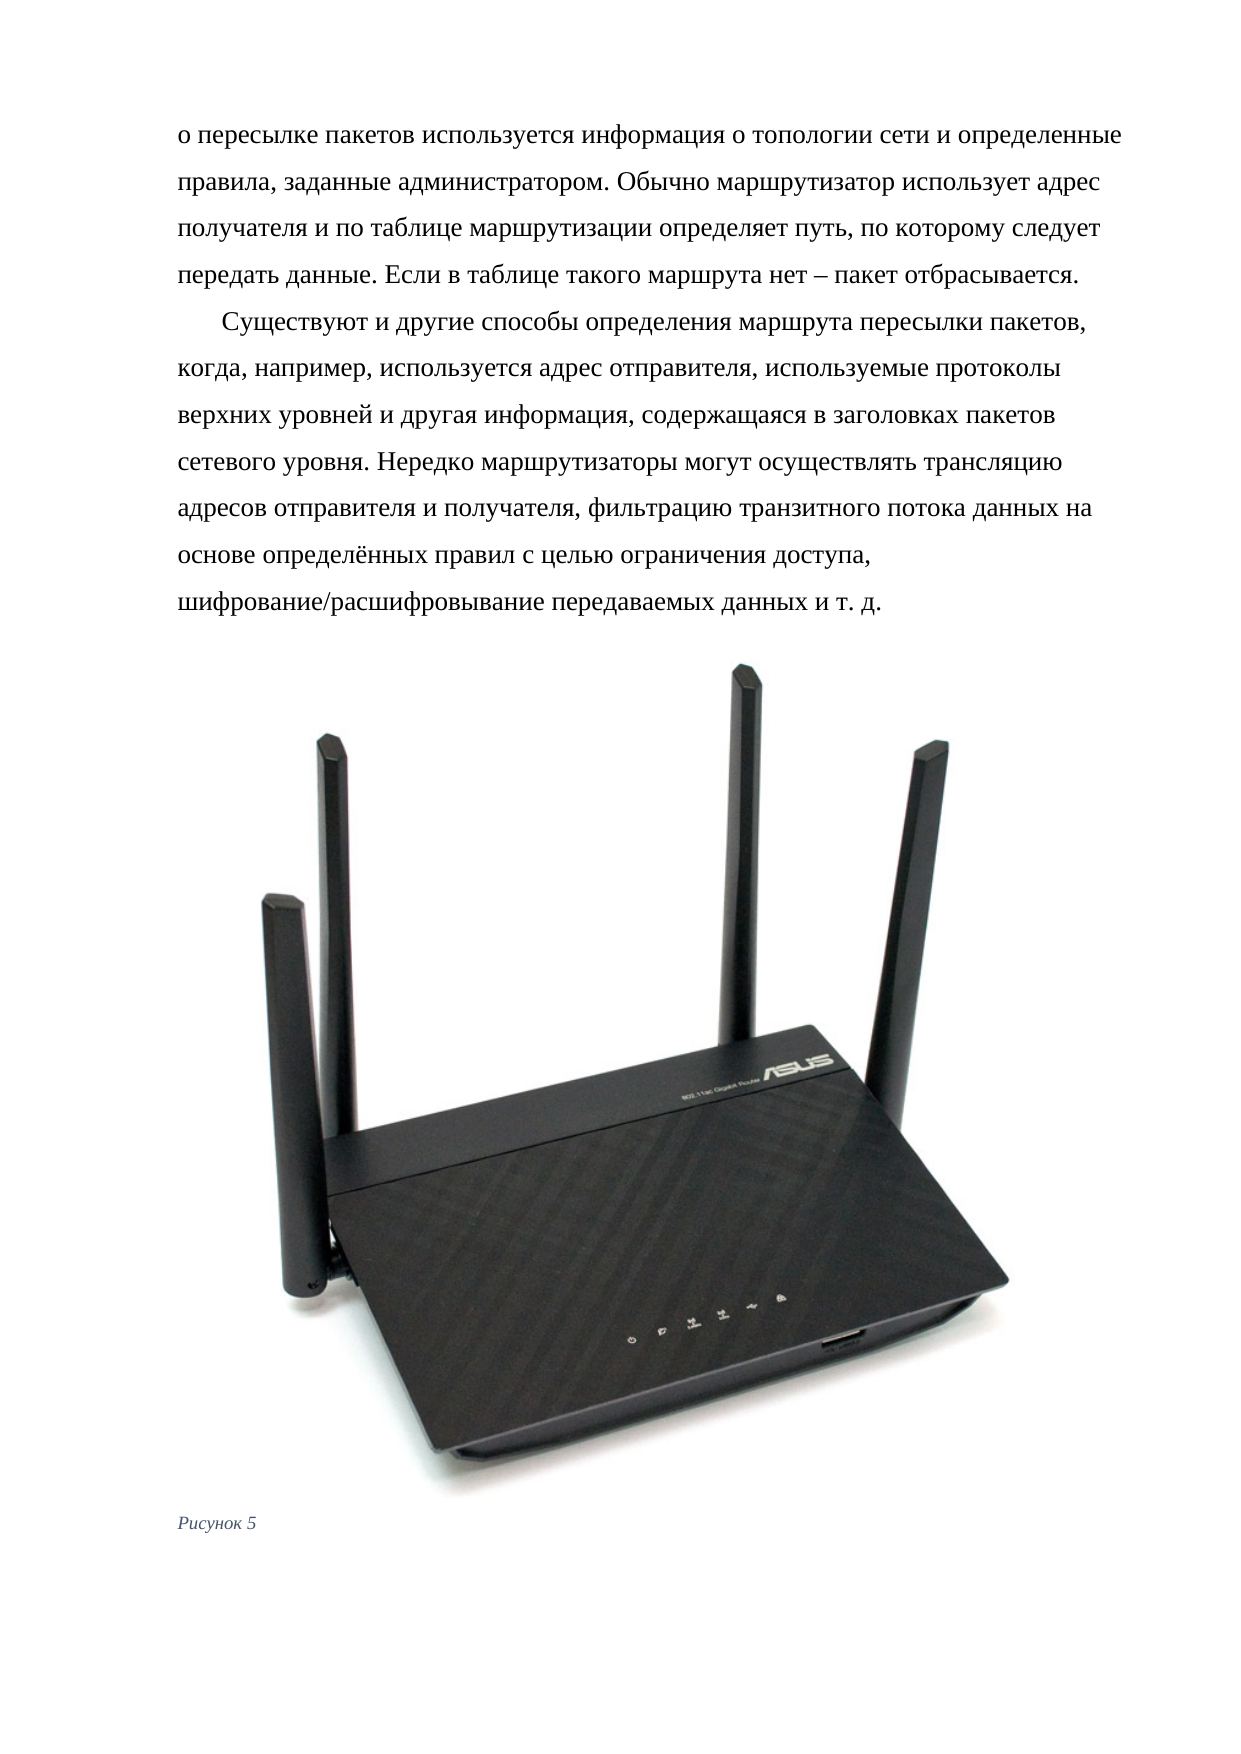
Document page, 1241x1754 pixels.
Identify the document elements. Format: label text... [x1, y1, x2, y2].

picture [221, 631, 1046, 1512]
text Существуют и другие способы определения маршрута пересылки пакетов, когда, например, используется адрес отправителя, используемые протоколы верхних уровней и другая информация, содержащаяся в заголовках пакетов сетевого уровня. Нередко маршрутизаторы могут осуществлять трансляцию адресов отправителя и получателя, фильтрацию транзитного потока данных на основе определённых правил с целью ограничения доступа, шифрование/расшифровывание передаваемых данных и т. д. [177, 305, 1152, 616]
text Рисунок 5 [177, 1512, 1152, 1533]
